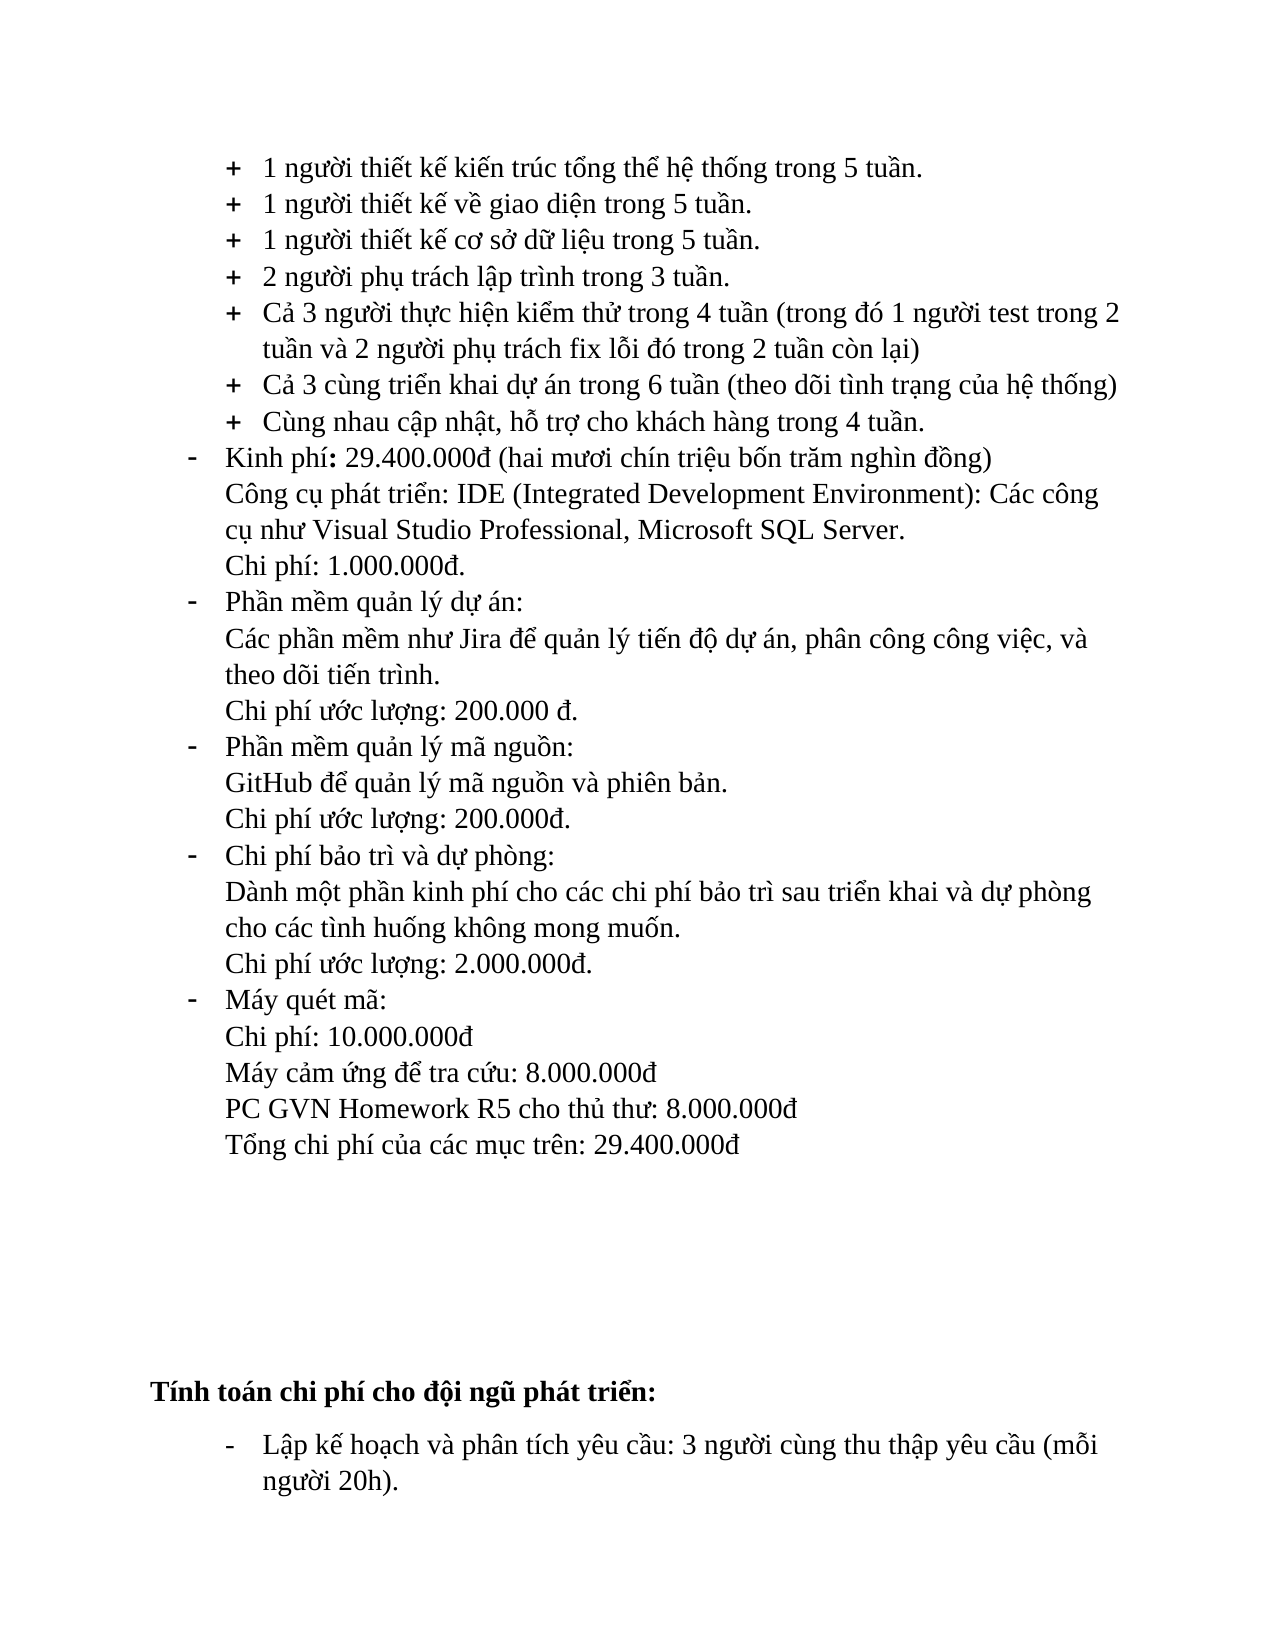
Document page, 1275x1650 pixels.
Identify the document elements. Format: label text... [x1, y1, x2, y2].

text Các phần mềm như Jira để quản lý tiến độ dự án, phân công công việc, và theo dõi tiến trình. [225, 621, 1125, 691]
list 1 người thiết kế cơ sở dữ liệu trong 5 tuần. [225, 222, 1125, 256]
list Phần mềm quản lý dự án: [187, 584, 1125, 618]
list Cả 3 người thực hiện kiểm thử trong 4 tuần (trong đó 1 người test trong 2 tuần và 2 người phụ trách fix lỗi đó trong 2 tuần còn lại) [225, 295, 1125, 365]
list Phần mềm quản lý mã nguồn: [187, 729, 1125, 763]
list 1 người thiết kế về giao diện trong 5 tuần. [225, 186, 1125, 220]
text Chi phí: 1.000.000đ. [225, 548, 1125, 582]
list Kinh phí: 29.400.000đ (hai mươi chín triệu bốn trăm nghìn đồng) [187, 440, 1125, 473]
text Chi phí ước lượng: 200.000đ. [225, 802, 1125, 835]
list Cả 3 cùng triển khai dự án trong 6 tuần (theo dõi tình trạng của hệ thống) [225, 367, 1125, 401]
text PC GVN Homework R5 cho thủ thư: 8.000.000đ [225, 1091, 1125, 1124]
text Máy cảm ứng để tra cứu: 8.000.000đ [225, 1055, 1125, 1088]
text Chi phí ước lượng: 2.000.000đ. [225, 946, 1125, 980]
list 1 người thiết kế kiến trúc tổng thể hệ thống trong 5 tuần. [225, 150, 1125, 184]
list Lập kế hoạch và phân tích yêu cầu: 3 người cùng thu thập yêu cầu (mỗi người 20h). [225, 1427, 1125, 1497]
list 2 người phụ trách lập trình trong 3 tuần. [225, 259, 1125, 292]
list Cùng nhau cập nhật, hỗ trợ cho khách hàng trong 4 tuần. [225, 404, 1125, 437]
list Máy quét mã: [187, 982, 1125, 1016]
text Tính toán chi phí cho đội ngũ phát triển: [150, 1374, 1125, 1408]
text Công cụ phát triển: IDE (Integrated Development Environment): Các công cụ như Visual Studio Professional, Microsoft SQL Server. [225, 476, 1125, 546]
text Chi phí: 10.000.000đ [225, 1019, 1125, 1052]
text Chi phí ước lượng: 200.000 đ. [225, 693, 1125, 727]
text GitHub để quản lý mã nguồn và phiên bản. [225, 766, 1125, 799]
text Dành một phần kinh phí cho các chi phí bảo trì sau triển khai và dự phòng cho các tình huống không mong muốn. [225, 874, 1125, 944]
text Tổng chi phí của các mục trên: 29.400.000đ [225, 1127, 1125, 1161]
list Chi phí bảo trì và dự phòng: [187, 838, 1125, 871]
